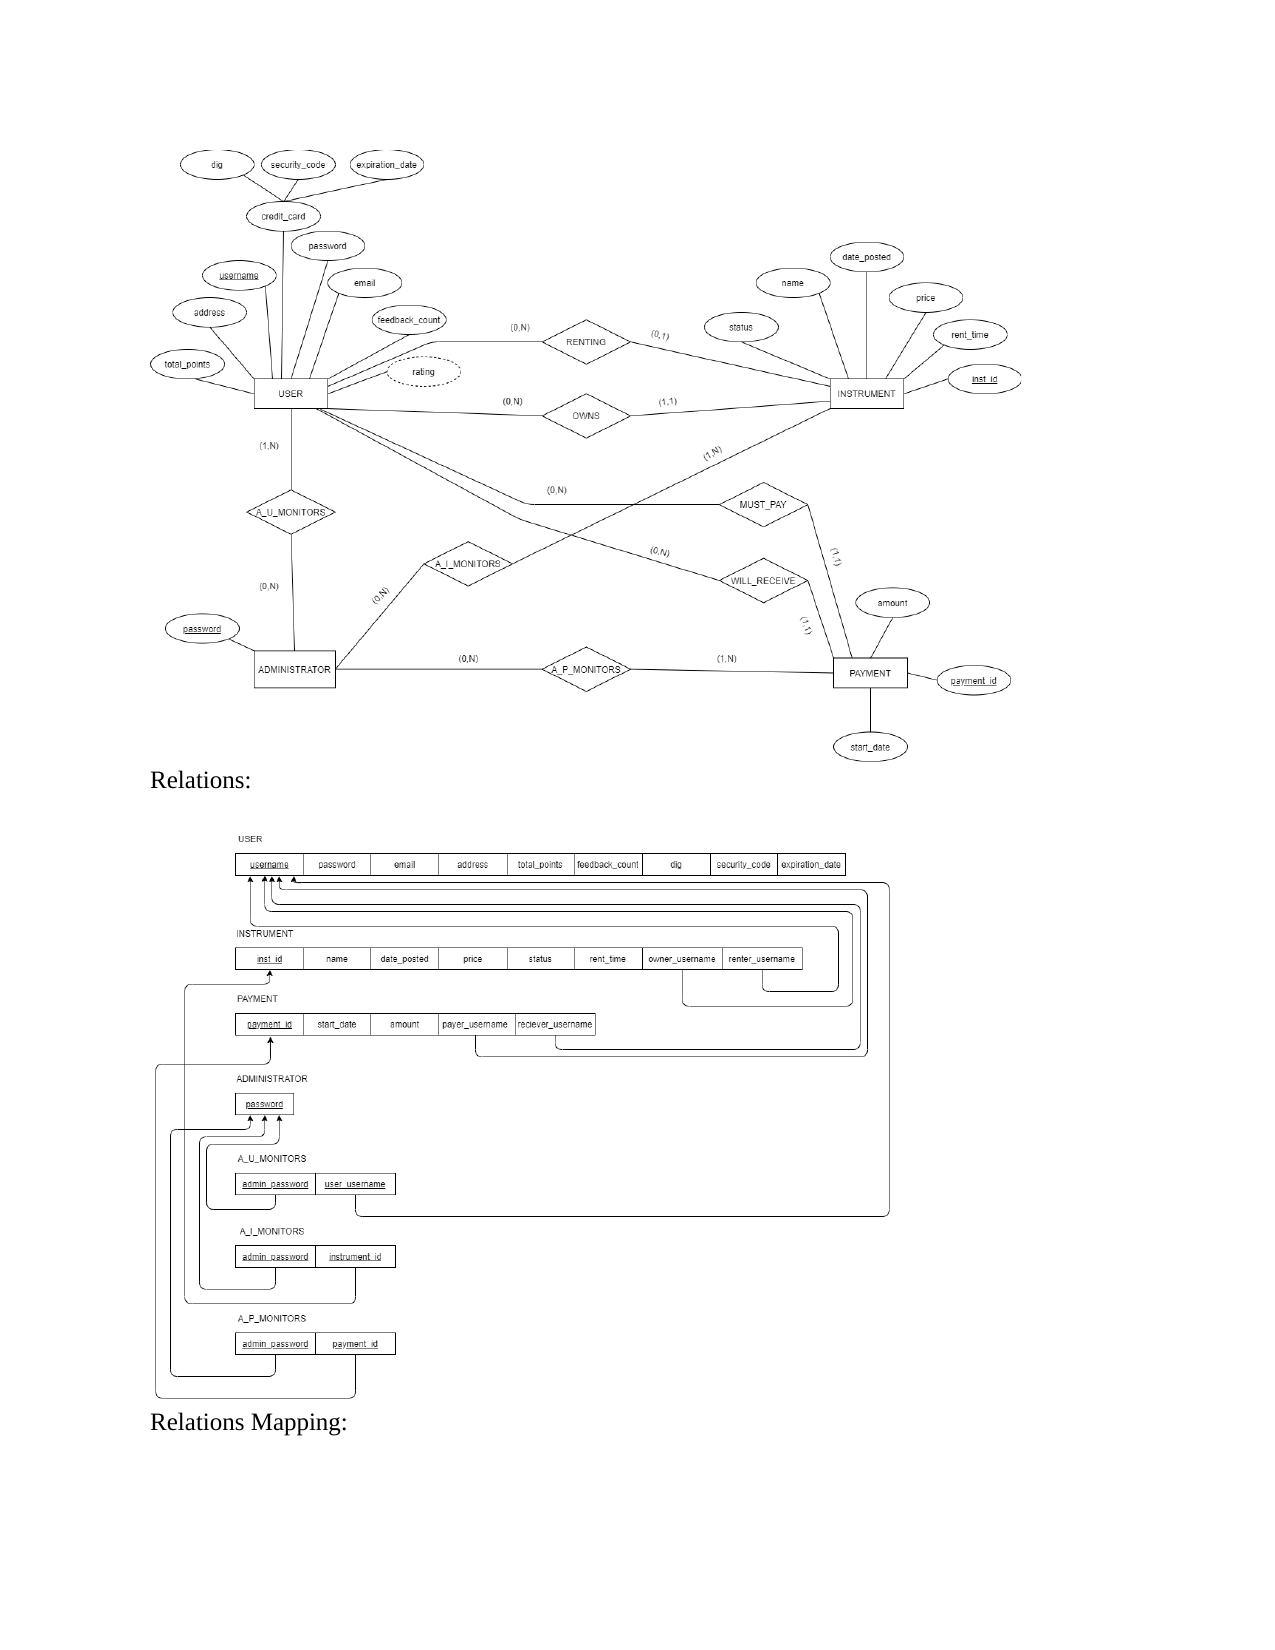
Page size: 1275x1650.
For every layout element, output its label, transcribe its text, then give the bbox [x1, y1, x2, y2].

text Relations Mapping: [150, 1407, 1125, 1436]
text Relations: [150, 766, 1125, 794]
picture [150, 150, 1022, 762]
picture [150, 831, 895, 1404]
